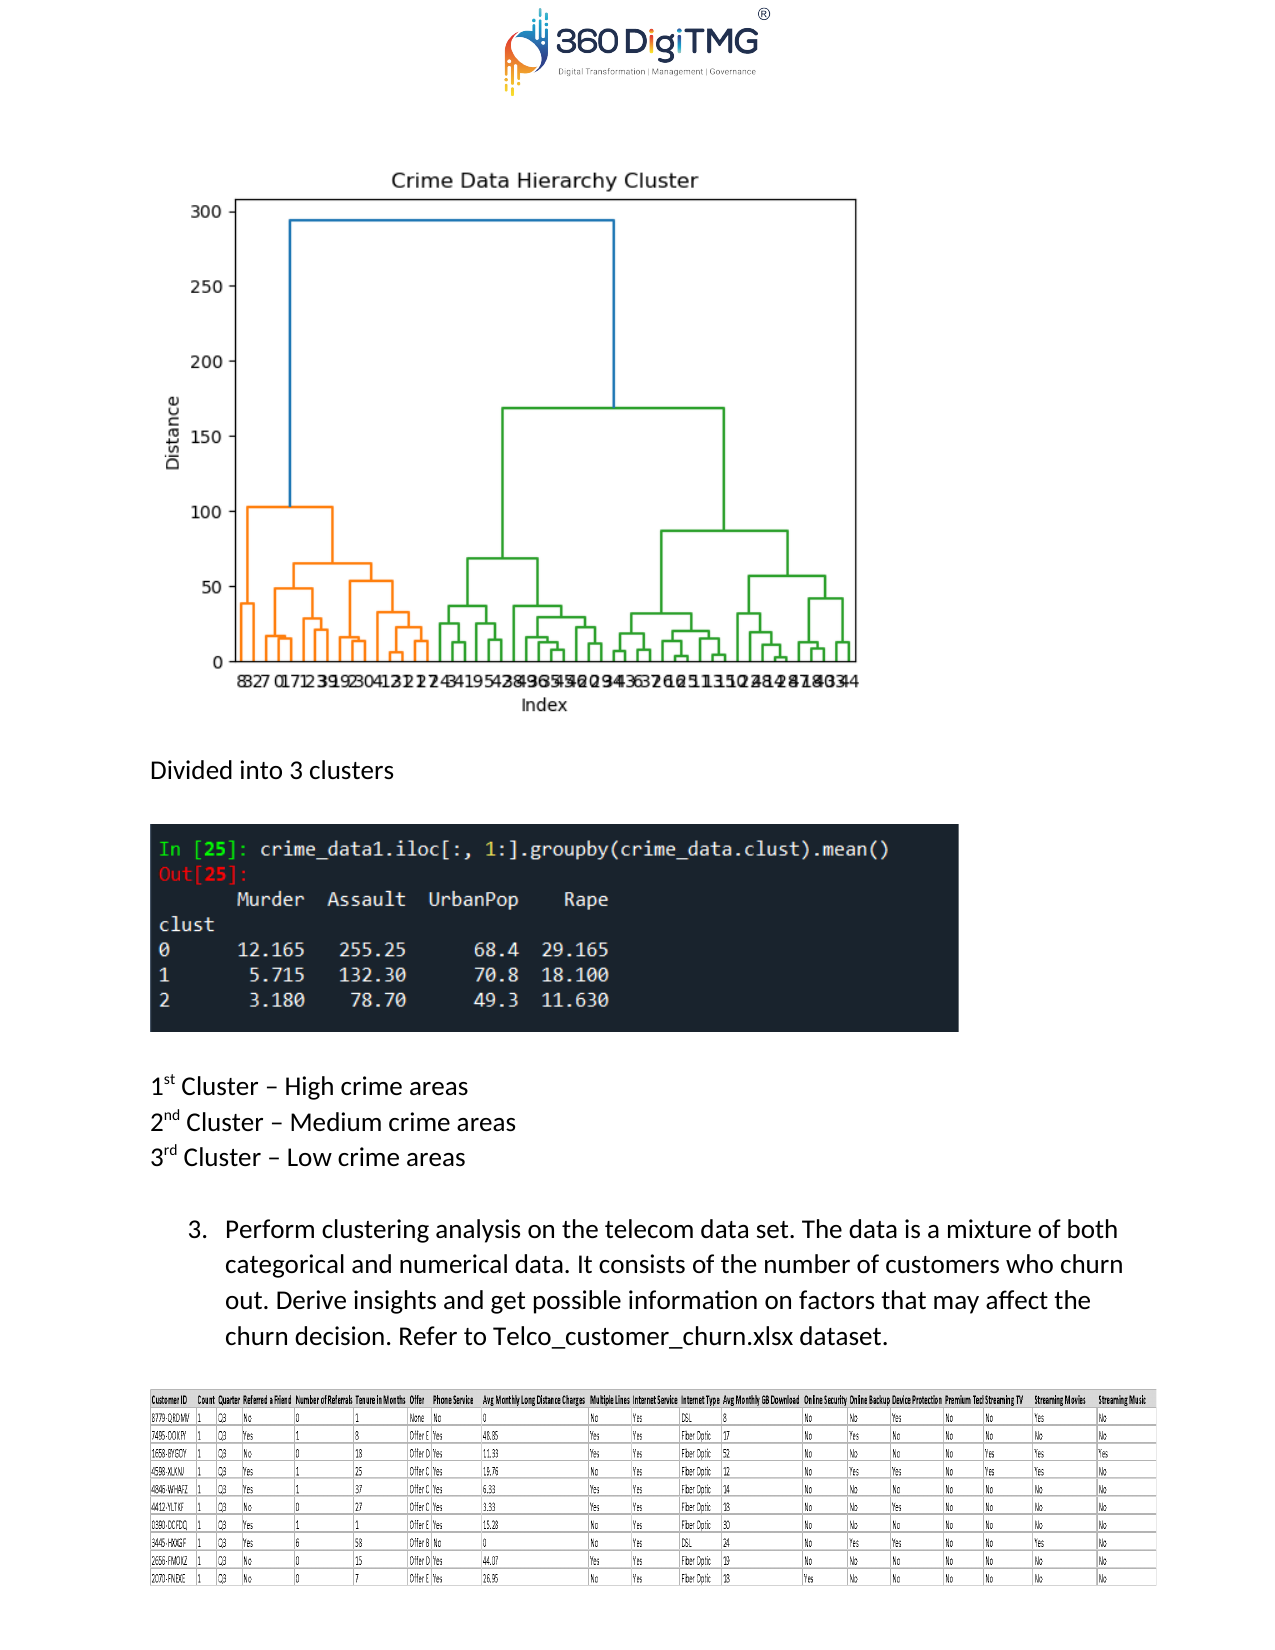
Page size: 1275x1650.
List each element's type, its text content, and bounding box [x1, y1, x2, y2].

text 3rd Cluster – Low crime areas [150, 1141, 1125, 1174]
picture [150, 1389, 1157, 1586]
picture [150, 150, 919, 715]
text 2nd Cluster – Medium crime areas [150, 1105, 1125, 1138]
text Divided into 3 clusters [150, 753, 1125, 786]
list Perform clustering analysis on the telecom data set. The data is a mixture of both categorical and numerical data. It consists of the number of customers who churn out. Derive insights and get possible information on factors that may affect the churn decision. Refer to Telco_customer_churn.xlsx dataset. [187, 1212, 1125, 1352]
picture [150, 824, 959, 1032]
picture [500, 3, 774, 101]
text 1st Cluster – High crime areas [150, 1069, 1125, 1102]
